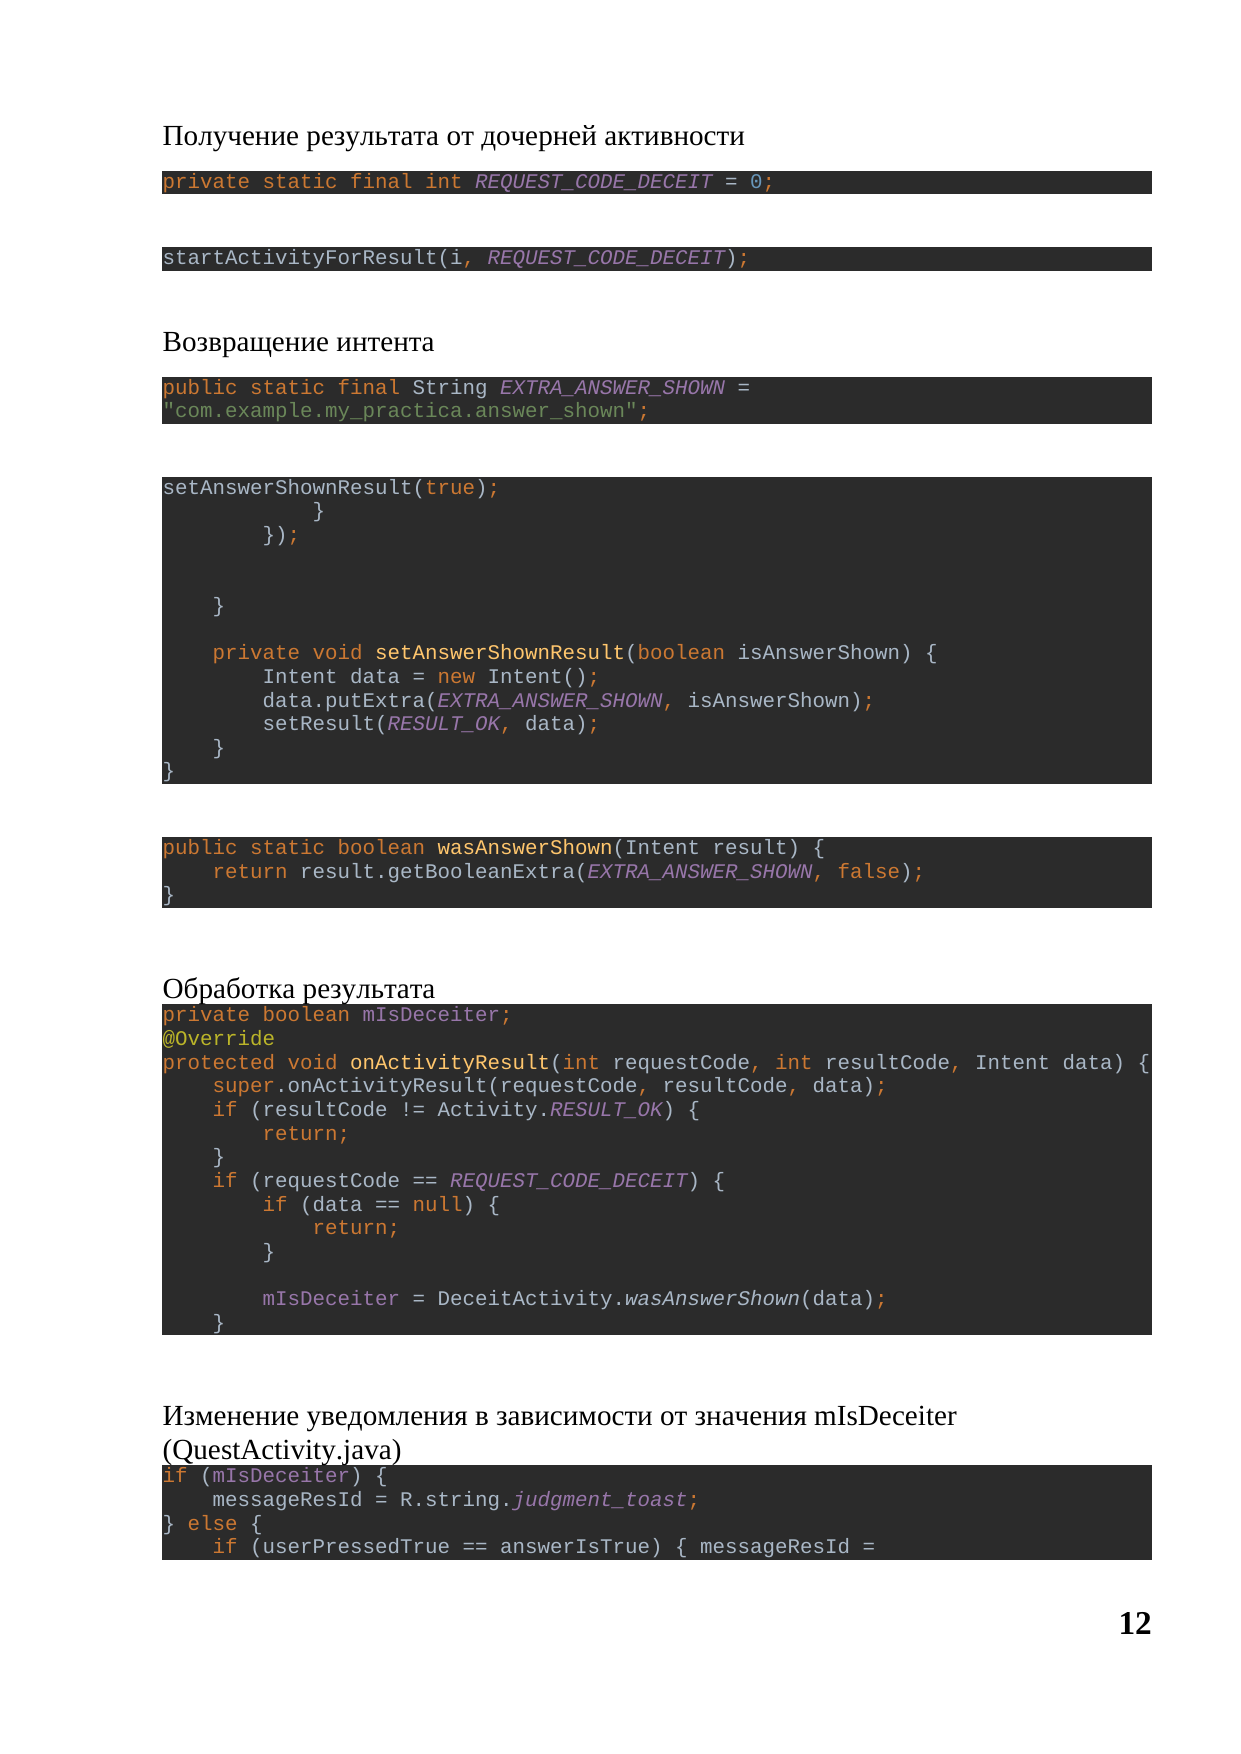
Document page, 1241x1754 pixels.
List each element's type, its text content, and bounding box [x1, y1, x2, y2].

subtitle Изменение уведомления в зависимости от значения mIsDeceiter (QuestActivity.java) [162, 1398, 1152, 1465]
text @Override protected void onActivityResult(int requestCode, int resultCode, Intent data) { super.onActivityResult(requestCode, resultCode, data); if (resultCode != Activity.RESULT_OK) { return; } if (requestCode == REQUEST_CODE_DECEIT) { if (data == null) { return; } mIsDeceiter = DeceitActivity.wasAnswerShown(data); } [162, 1028, 1152, 1335]
text setAnswerShownResult(true); } }); } private void setAnswerShownResult(boolean isAnswerShown) { Intent data = new Intent(); data.putExtra(EXTRA_ANSWER_SHOWN, isAnswerShown); setResult(RESULT_OK, data); } } [162, 477, 1152, 784]
text Возвращение интента [162, 324, 1152, 357]
text Получение результата от дочерней активности [162, 118, 1152, 152]
text private static final int REQUEST_CODE_DECEIT = 0; [162, 171, 1152, 194]
subtitle Обработка результата [162, 971, 1152, 1004]
text startActivityForResult(i, REQUEST_CODE_DECEIT); [162, 247, 1152, 271]
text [162, 1465, 1152, 1560]
text public static boolean wasAnswerShown(Intent result) { return result.getBooleanExtra(EXTRA_ANSWER_SHOWN, false); } [162, 837, 1152, 908]
text public static final String EXTRA_ANSWER_SHOWN = "com.example.my_practica.answer_shown"; [162, 377, 1152, 424]
text private boolean mIsDeceiter; [162, 1004, 1152, 1028]
